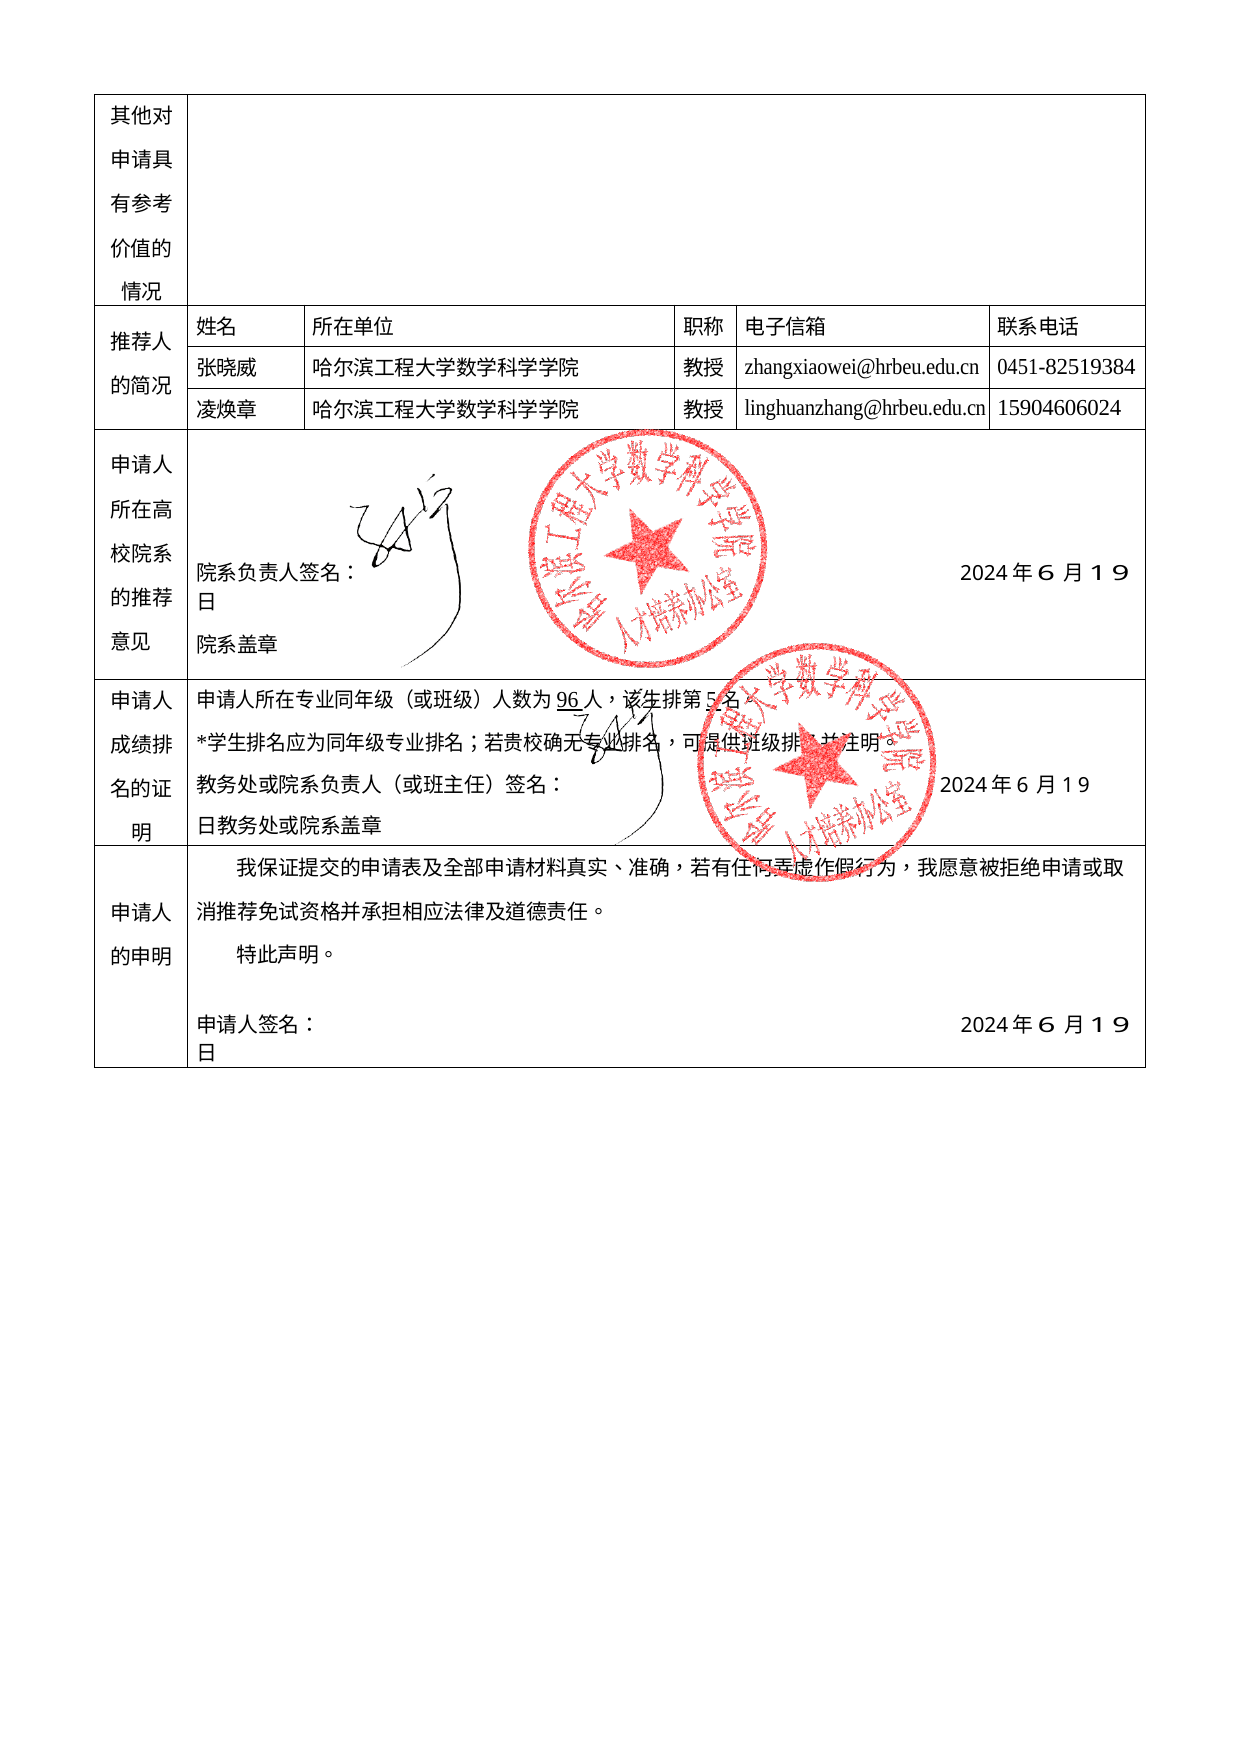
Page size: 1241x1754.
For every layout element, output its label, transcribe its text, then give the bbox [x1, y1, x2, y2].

table_cell 院系负责人签名： 2024年6月19日 院系盖章 [188, 430, 599, 679]
table_cell 电子信箱 [737, 306, 989, 346]
table_cell 所在单位 [305, 306, 674, 346]
table_cell 申请人所在专业同年级（或班级）人数为96人，该生排第5名。 *学生排名应为同年级专业排名；若贵校确无专业排名，可提供班级排名并注明。 教务处或院系负责人（或班主任）签名： 2024年6月19日教务处或院系盖章 [916, 680, 1145, 845]
table_cell 职称 [675, 306, 736, 346]
table_cell zhangxiaowei@hrbeu.edu.cn [737, 347, 989, 388]
table_cell 申请人的申明 [95, 846, 187, 1067]
table_cell 15904606024 [990, 389, 1145, 429]
table_cell 哈尔滨工程大学数学科学学院 [305, 389, 674, 429]
table_cell 申请人所在高校院系的推荐意见 [95, 430, 187, 679]
table_cell 推荐人的简况 [95, 306, 187, 429]
table_cell 院系负责人签名： 2024年6月19日 院系盖章 [658, 430, 1145, 679]
table_cell 我保证提交的申请表及全部申请材料真实、准确，若有任何弄虚作假行为，我愿意被拒绝申请或取消推荐免试资格并承担相应法律及道德责任。 特此声明。 申请人签名： 2024年6月19日 [188, 846, 1145, 1067]
table_cell 哈尔滨工程大学数学科学学院 [305, 347, 674, 388]
table_cell 0451-82519384 [990, 347, 1145, 388]
table_cell 联系电话 [990, 306, 1145, 346]
table_cell 凌焕章 [188, 389, 304, 429]
picture [347, 471, 467, 669]
table_cell 申请人成绩排名的证 明 [95, 680, 187, 845]
table_cell linghuanzhang@hrbeu.edu.cn [737, 389, 989, 429]
picture [481, 380, 980, 925]
table_cell 姓名 [188, 306, 304, 346]
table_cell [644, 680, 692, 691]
table_cell 教授 [710, 389, 736, 429]
table_header 其他对申请具有参考价值的 情况 [95, 95, 187, 304]
table_header [188, 95, 1145, 304]
table_cell 教授 [675, 347, 736, 388]
table_cell 张晓威 [188, 347, 304, 388]
table_cell 申请人所在专业同年级（或班级）人数为96人，该生排第5名。 *学生排名应为同年级专业排名；若贵校确无专业排名，可提供班级排名并注明。 教务处或院系负责人（或班主任）签名： 2024年6月19日教务处或院系盖章 [188, 680, 575, 845]
